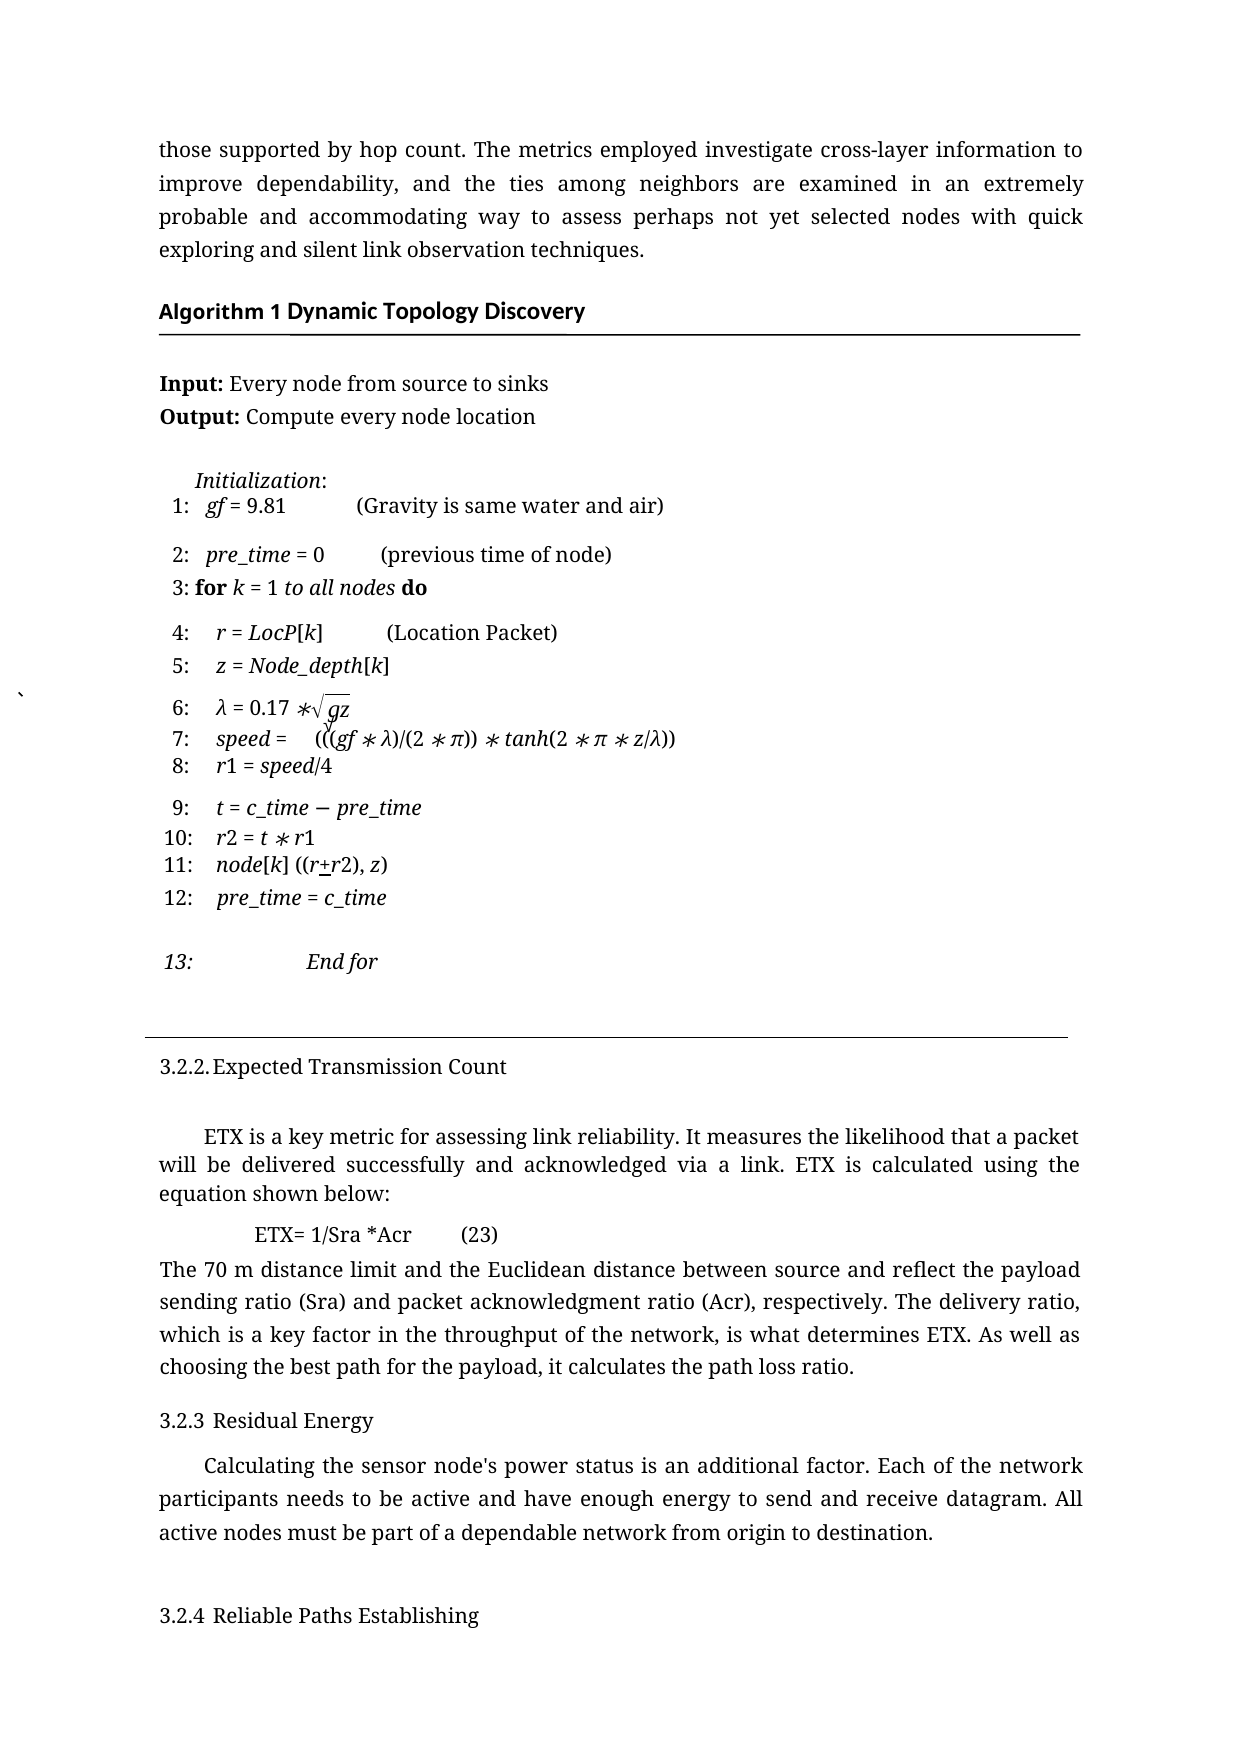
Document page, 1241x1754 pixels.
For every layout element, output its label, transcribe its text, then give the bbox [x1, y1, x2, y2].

text 11: node[k] ((r+r2), z) [163, 850, 1096, 879]
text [158, 135, 1085, 263]
text Calculating the sensor node's power status is an additional factor. Each of the network participants needs to be active and have enough energy to send and receive datagram. All active nodes must be part of a dependable network from origin to destination. [158, 1451, 1085, 1546]
text 1: gf = 9.81 (Gravity is same water and air) [172, 491, 1096, 520]
text 13: End for [163, 947, 1096, 976]
text 6: λ = 0.17 ∗ [172, 692, 1096, 722]
list Reliable Paths Establishing [159, 1601, 1096, 1629]
list Residual Energy [159, 1406, 1096, 1434]
list Expected Transmission Count [159, 1040, 1096, 1081]
text 4: r = LocP[k] (Location Packet) [172, 618, 1096, 647]
text Input: Every node from source to sinks [159, 369, 1096, 397]
text Output: Compute every node location [159, 402, 1096, 430]
text 3: for k = 1 to all nodes do [172, 573, 1096, 602]
text 5: z = Node_depth[k] [172, 651, 1096, 680]
text ETX= 1/Sra *Acr (23) [146, 1220, 603, 1248]
text 12: pre_time = c_time [163, 883, 1096, 912]
text The 70 m distance limit and the Euclidean distance between source and reflect the payload sending ratio (Sra) and packet acknowledgment ratio (Acr), respectively. The delivery ratio, which is a key factor in the throughput of the network, is what determines ETX. As well as choosing the best path for the payload, it calculates the path loss ratio. [159, 1255, 1082, 1381]
text 7: speed = (((gf ∗ λ)/(2 ∗ π)) ∗ tanh(2 ∗ π ∗ z/λ)) [172, 727, 1096, 751]
text ETX is a key metric for assessing link reliability. It measures the likelihood that a packet will be delivered successfully and acknowledged via a link. ETX is calculated using the equation shown below: [159, 1122, 1081, 1207]
text 9: t = c_time − pre_time [172, 793, 1096, 821]
text 8: r1 = speed/4 [172, 751, 1096, 780]
text Algorithm 1 Dynamic Topology Discovery [158, 298, 1096, 324]
text 2: pre_time = 0 (previous time of node) [172, 541, 1096, 569]
text 10: r2 = t ∗ r1 [163, 826, 1096, 850]
text Initialization: [195, 477, 1096, 491]
